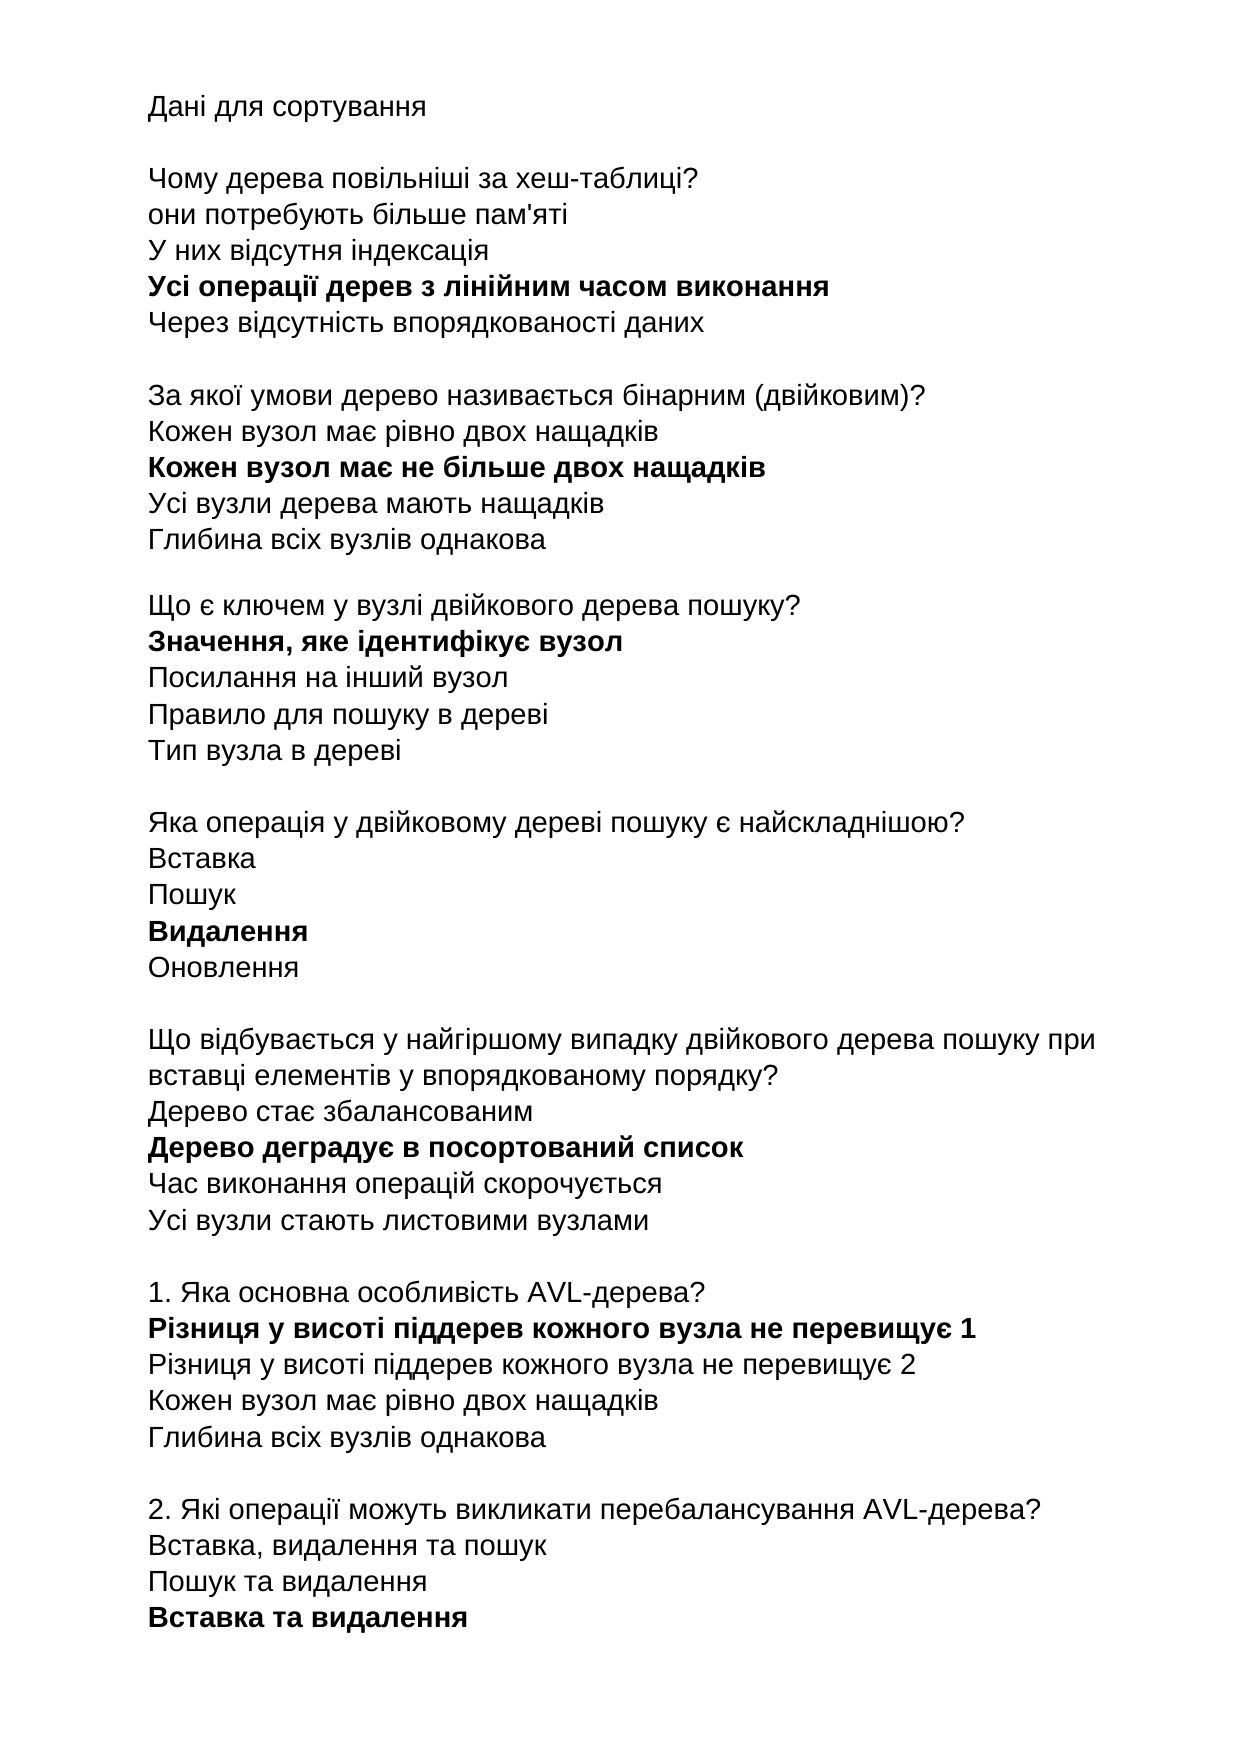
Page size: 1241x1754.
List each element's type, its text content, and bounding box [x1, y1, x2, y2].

text Тип вузла в дереві [148, 733, 1152, 766]
text Через відсутність впорядкованості даних [148, 305, 1152, 339]
text Кожен вузол має рівно двох нащадків [148, 1383, 1152, 1417]
text Усі вузли стають листовими вузлами [148, 1203, 1152, 1236]
text Дані для сортування [148, 88, 1152, 122]
text За якої умови дерево називається бінарним (двійковим)? [148, 378, 1152, 411]
text 2. Які операції можуть викликати перебалансування AVL-дерева? [148, 1492, 1152, 1525]
text Дерево деградує в посортований список [148, 1130, 1152, 1164]
text Різниця у висоті піддерев кожного вузла не перевищує 2 [148, 1347, 1152, 1381]
text Кожен вузол має не більше двох нащадків [148, 450, 1152, 483]
text Видалення [148, 913, 1152, 947]
text Час виконання операцій скорочується [148, 1167, 1152, 1200]
text Що є ключем у вузлі двійкового дерева пошуку? [148, 588, 1152, 622]
text Посилання на інший вузол [148, 661, 1152, 694]
text Глибина всіх вузлів однакова [148, 522, 1152, 586]
text Вставка та видалення [148, 1600, 1152, 1634]
text Кожен вузол має рівно двох нащадків [148, 414, 1152, 447]
text Що відбувається у найгіршому випадку двійкового дерева пошуку при вставці елементів у впорядкованому порядку? [148, 1022, 1152, 1092]
text Правило для пошуку в дереві [148, 697, 1152, 730]
text Значення, яке ідентифікує вузол [148, 624, 1152, 658]
text 1. Яка основна особливість AVL-дерева? [148, 1275, 1152, 1308]
text Вставка [148, 841, 1152, 875]
text Пошук та видалення [148, 1564, 1152, 1598]
text они потребують більше пам'яті [148, 197, 1152, 231]
text У них відсутня індексація [148, 233, 1152, 267]
text Вставка, видалення та пошук [148, 1528, 1152, 1562]
text Усі вузли дерева мають нащадків [148, 486, 1152, 520]
text Глибина всіх вузлів однакова [148, 1419, 1152, 1453]
text Усі операції дерев з лінійним часом виконання [148, 269, 1152, 303]
text Чому дерева повільніші за хеш-таблиці? [148, 161, 1152, 194]
text Оновлення [148, 950, 1152, 983]
text Яка операція у двійковому дереві пошуку є найскладнішою? [148, 805, 1152, 839]
text Дерево стає збалансованим [148, 1094, 1152, 1128]
text Пошук [148, 877, 1152, 911]
text Різниця у висоті піддерев кожного вузла не перевищує 1 [148, 1311, 1152, 1345]
